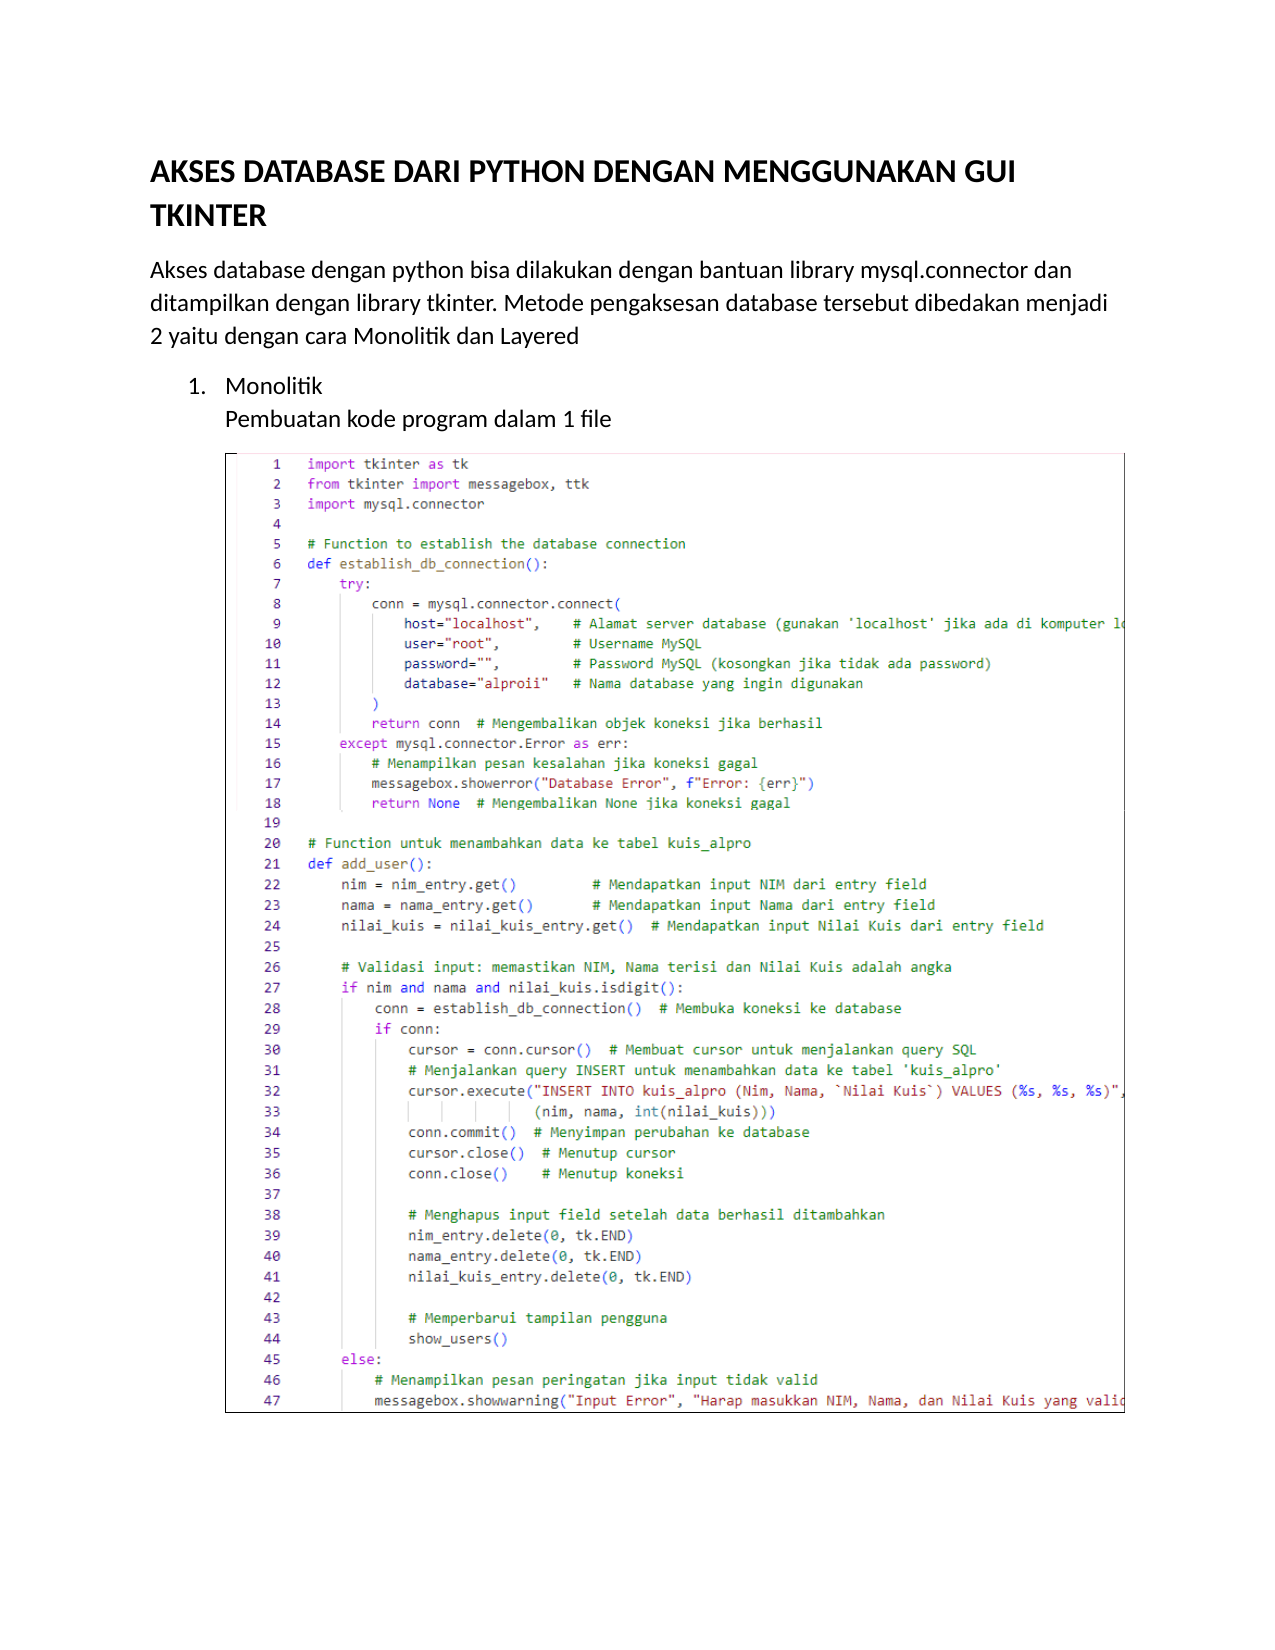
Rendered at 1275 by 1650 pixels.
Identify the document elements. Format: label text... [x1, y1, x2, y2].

picture [236, 453, 1125, 1412]
list Monolitik [187, 370, 1125, 401]
text AKSES DATABASE DARI PYTHON DENGAN MENGGUNAKAN GUI TKINTER [150, 150, 1125, 235]
list Pembuatan kode program dalam 1 file [225, 403, 1125, 433]
text Akses database dengan python bisa dilakukan dengan bantuan library mysql.connector dan ditampilkan dengan library tkinter. Metode pengaksesan database tersebut dibedakan menjadi 2 yaitu dengan cara Monolitik dan Layered [150, 254, 1125, 351]
